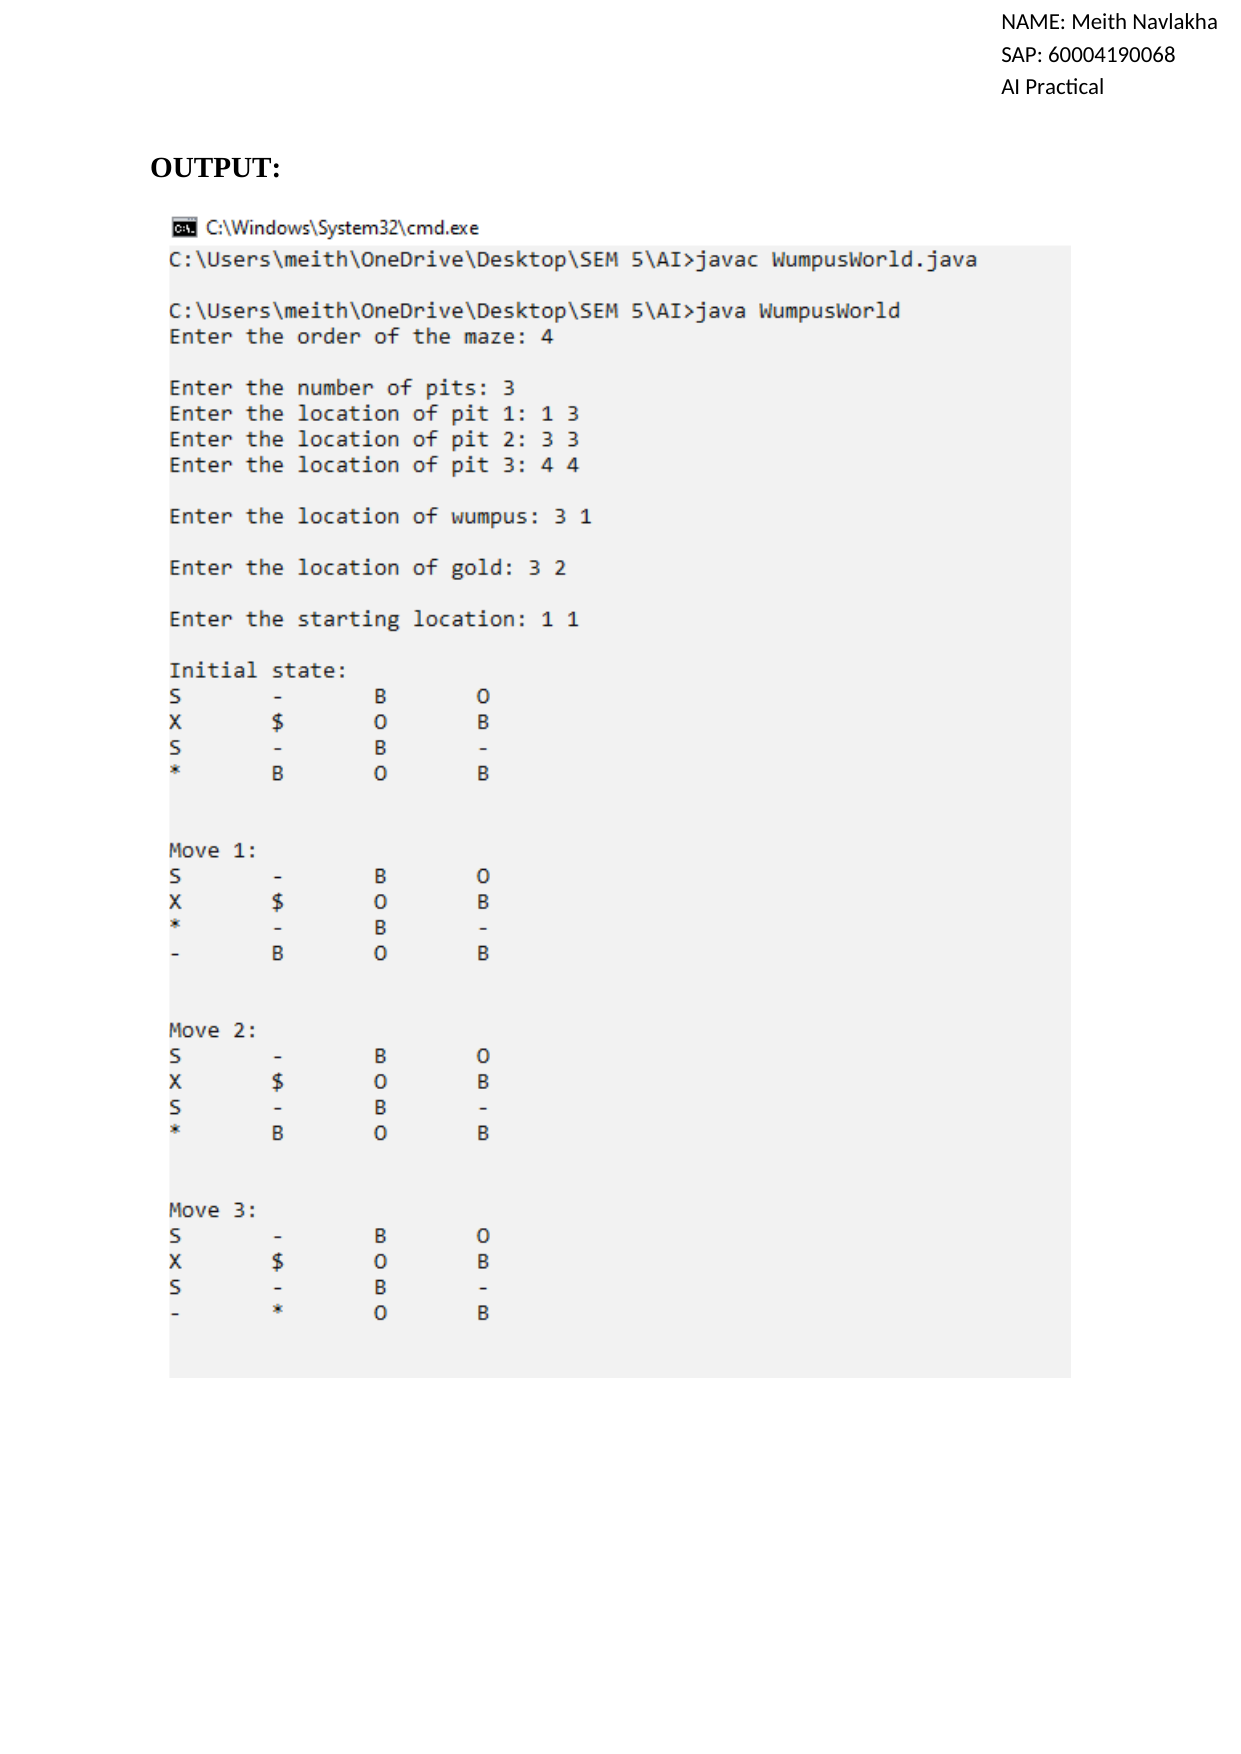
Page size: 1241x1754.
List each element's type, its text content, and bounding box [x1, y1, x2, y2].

picture [169, 209, 1071, 1378]
text OUTPUT: [150, 150, 1090, 183]
